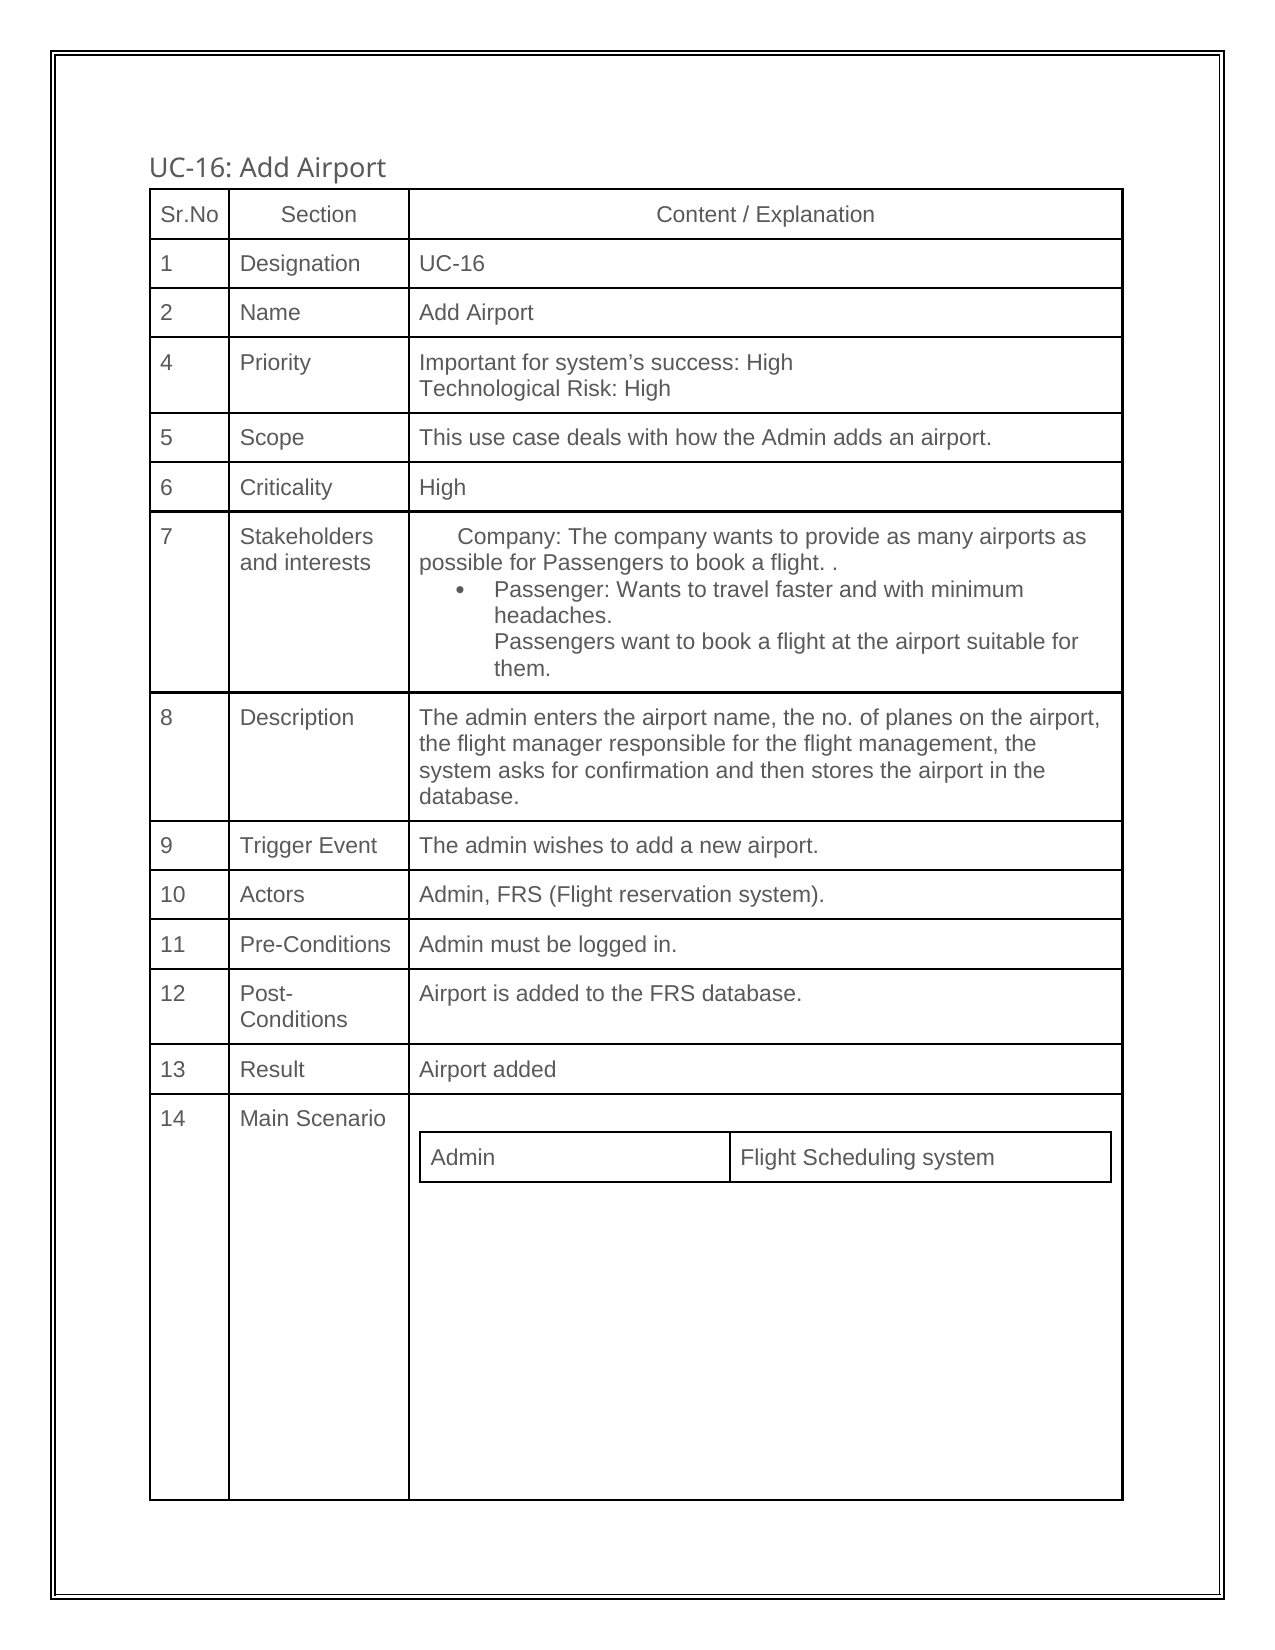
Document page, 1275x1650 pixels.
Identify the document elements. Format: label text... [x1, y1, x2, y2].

table_cell High [410, 463, 1121, 510]
table_cell Airport is added to the FRS database. [410, 970, 1121, 1043]
table_cell Description [230, 694, 408, 820]
table_cell 12 [151, 970, 228, 1043]
table_cell Stakeholders and interests [230, 513, 408, 691]
subtitle UC-16: Add Airport [148, 148, 1126, 185]
table_cell Criticality [230, 463, 408, 510]
table_cell [410, 1095, 1121, 1499]
table_cell Designation [230, 240, 408, 287]
table_cell 1 [151, 240, 228, 287]
table_header Content / Explanation [410, 190, 1121, 238]
table_cell 13 [151, 1045, 228, 1092]
table_cell Main Scenario [230, 1095, 408, 1499]
table_cell 2 [151, 289, 228, 336]
table_cell Actors [230, 871, 408, 918]
table_cell Pre-Conditions [230, 920, 408, 967]
table_cell Admin, FRS (Flight reservation system). [410, 871, 1121, 918]
table_cell 5 [151, 414, 228, 461]
table_header Section [230, 190, 408, 238]
table_cell The admin wishes to add a new airport. [410, 822, 1121, 869]
table_cell Add Airport [410, 289, 1121, 336]
table_cell Post-Conditions [230, 970, 408, 1043]
table_cell Company: The company wants to provide as many airports as possible for Passengers to book a flight. . Passenger: Wants to travel faster and with minimum headaches. Passengers want to book a flight at the airport suitable for them. [410, 513, 1121, 691]
table_cell 9 [151, 822, 228, 869]
table_cell This use case deals with how the Admin adds an airport. [410, 414, 1121, 461]
table_header Sr.No [151, 190, 228, 238]
table_cell 7 [151, 513, 228, 691]
table_cell Result [230, 1045, 408, 1092]
table_cell 8 [151, 694, 228, 820]
table_cell Admin must be logged in. [410, 920, 1121, 967]
table_cell Important for system’s success: High Technological Risk: High [410, 338, 1121, 412]
table_cell Priority [230, 338, 408, 412]
table_cell 10 [151, 871, 228, 918]
table_cell 14 [151, 1095, 228, 1499]
table_cell Airport added [410, 1045, 1121, 1092]
table_cell 6 [151, 463, 228, 510]
table_cell UC-16 [410, 240, 1121, 287]
table_cell Scope [230, 414, 408, 461]
table_cell The admin enters the airport name, the no. of planes on the airport, the flight manager responsible for the flight management, the system asks for confirmation and then stores the airport in the database. [410, 694, 1121, 820]
table_cell 4 [151, 338, 228, 412]
table_cell Name [230, 289, 408, 336]
table_cell Trigger Event [230, 822, 408, 869]
table_cell 11 [151, 920, 228, 967]
